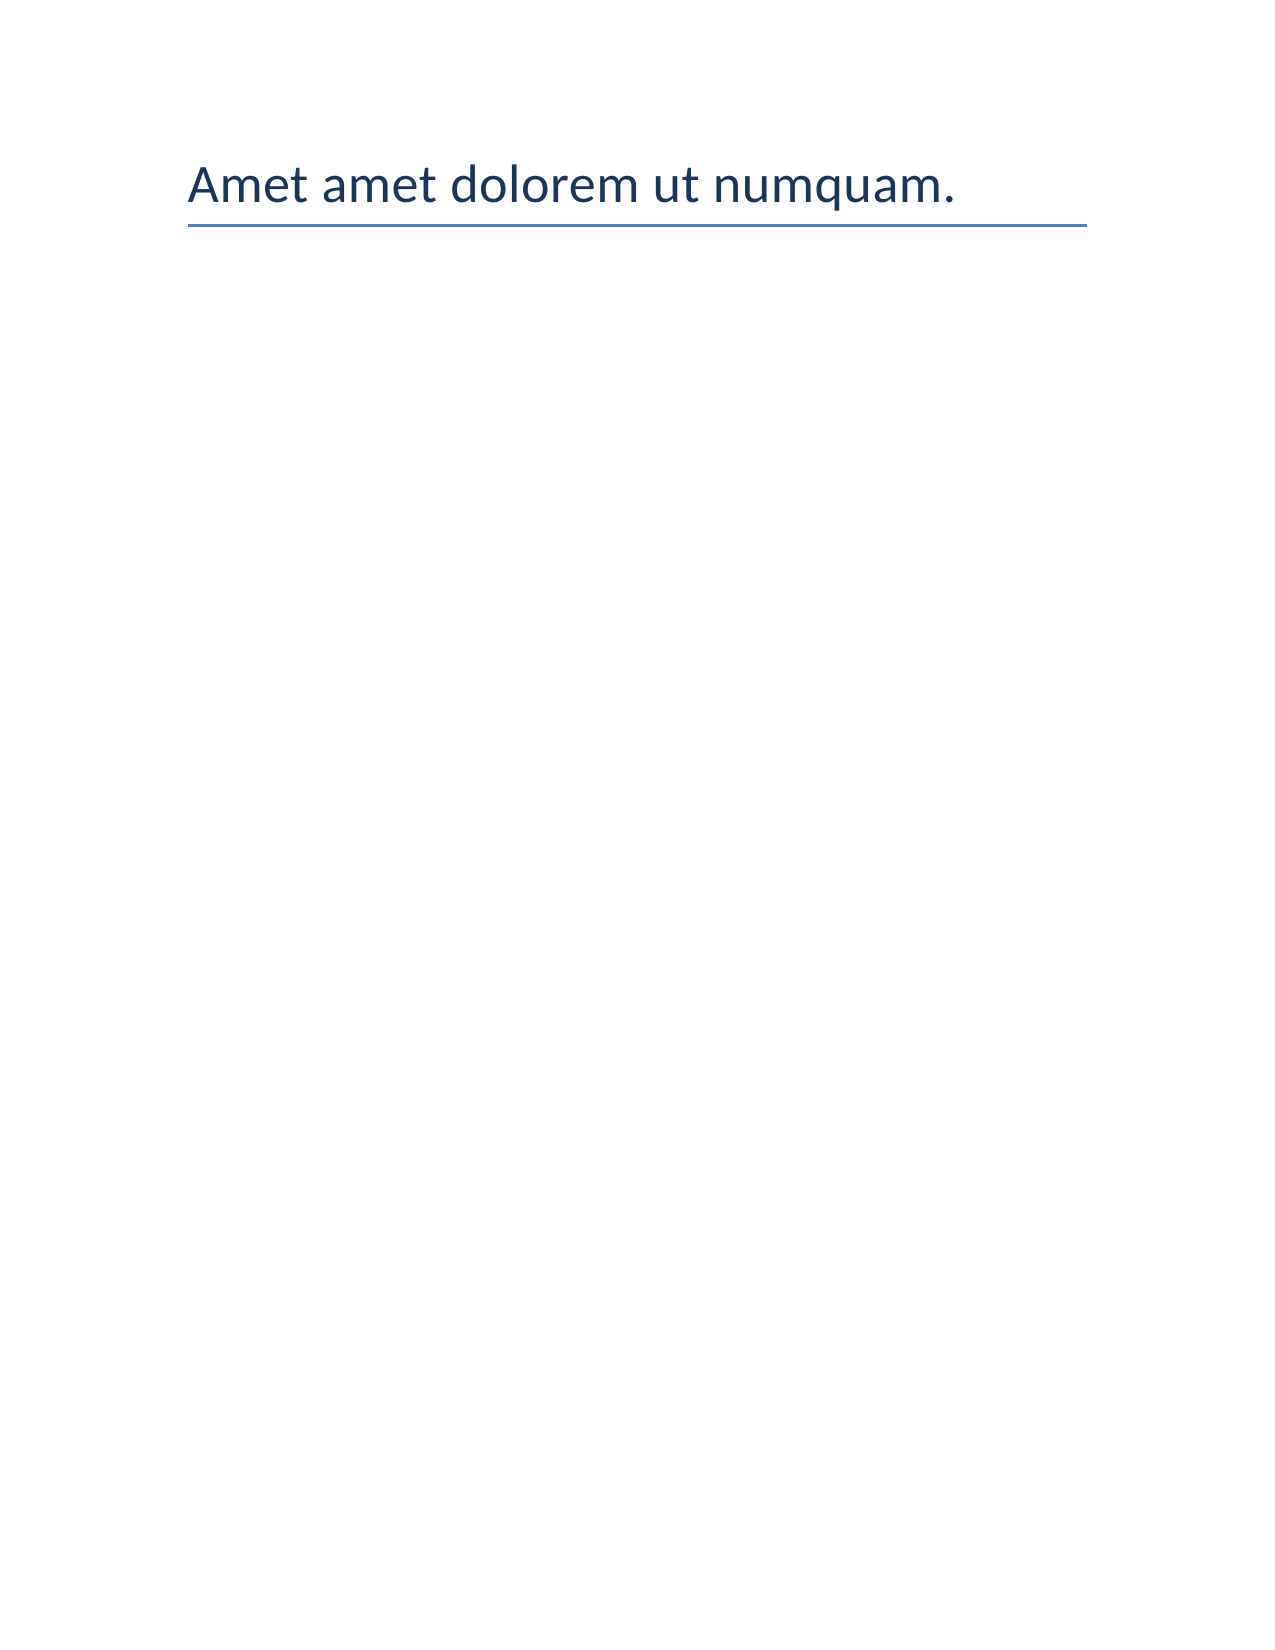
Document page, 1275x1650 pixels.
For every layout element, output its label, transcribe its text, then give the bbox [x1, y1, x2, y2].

title Amet amet dolorem ut numquam. [187, 150, 1087, 227]
